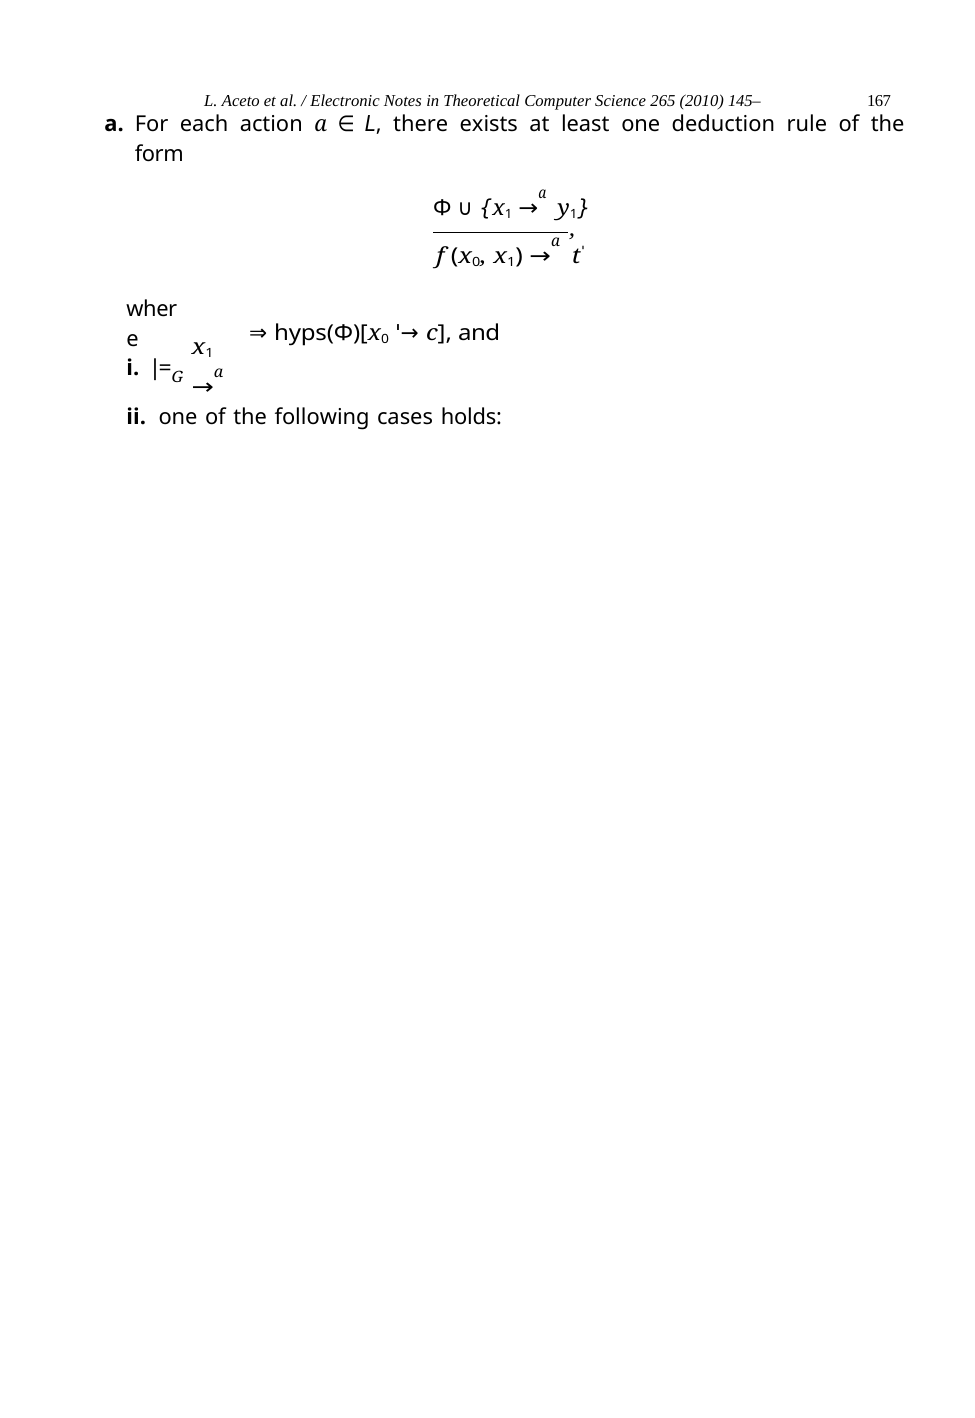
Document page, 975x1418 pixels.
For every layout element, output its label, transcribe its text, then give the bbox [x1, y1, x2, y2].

list one of the following cases holds: [126, 401, 904, 430]
text where [126, 293, 184, 353]
list |=G [126, 354, 184, 381]
text ⇒ hyps(Φ)[x0 '→ c], and [249, 315, 904, 347]
text , [242, 222, 904, 240]
list For each action a ∈ L, there exists at least one deduction rule of the form [104, 108, 904, 168]
text f (x0, x1) →a t' [436, 240, 904, 269]
text Φ ∪ {x1 →a y1} [433, 190, 904, 222]
text x1 →a [191, 331, 233, 400]
